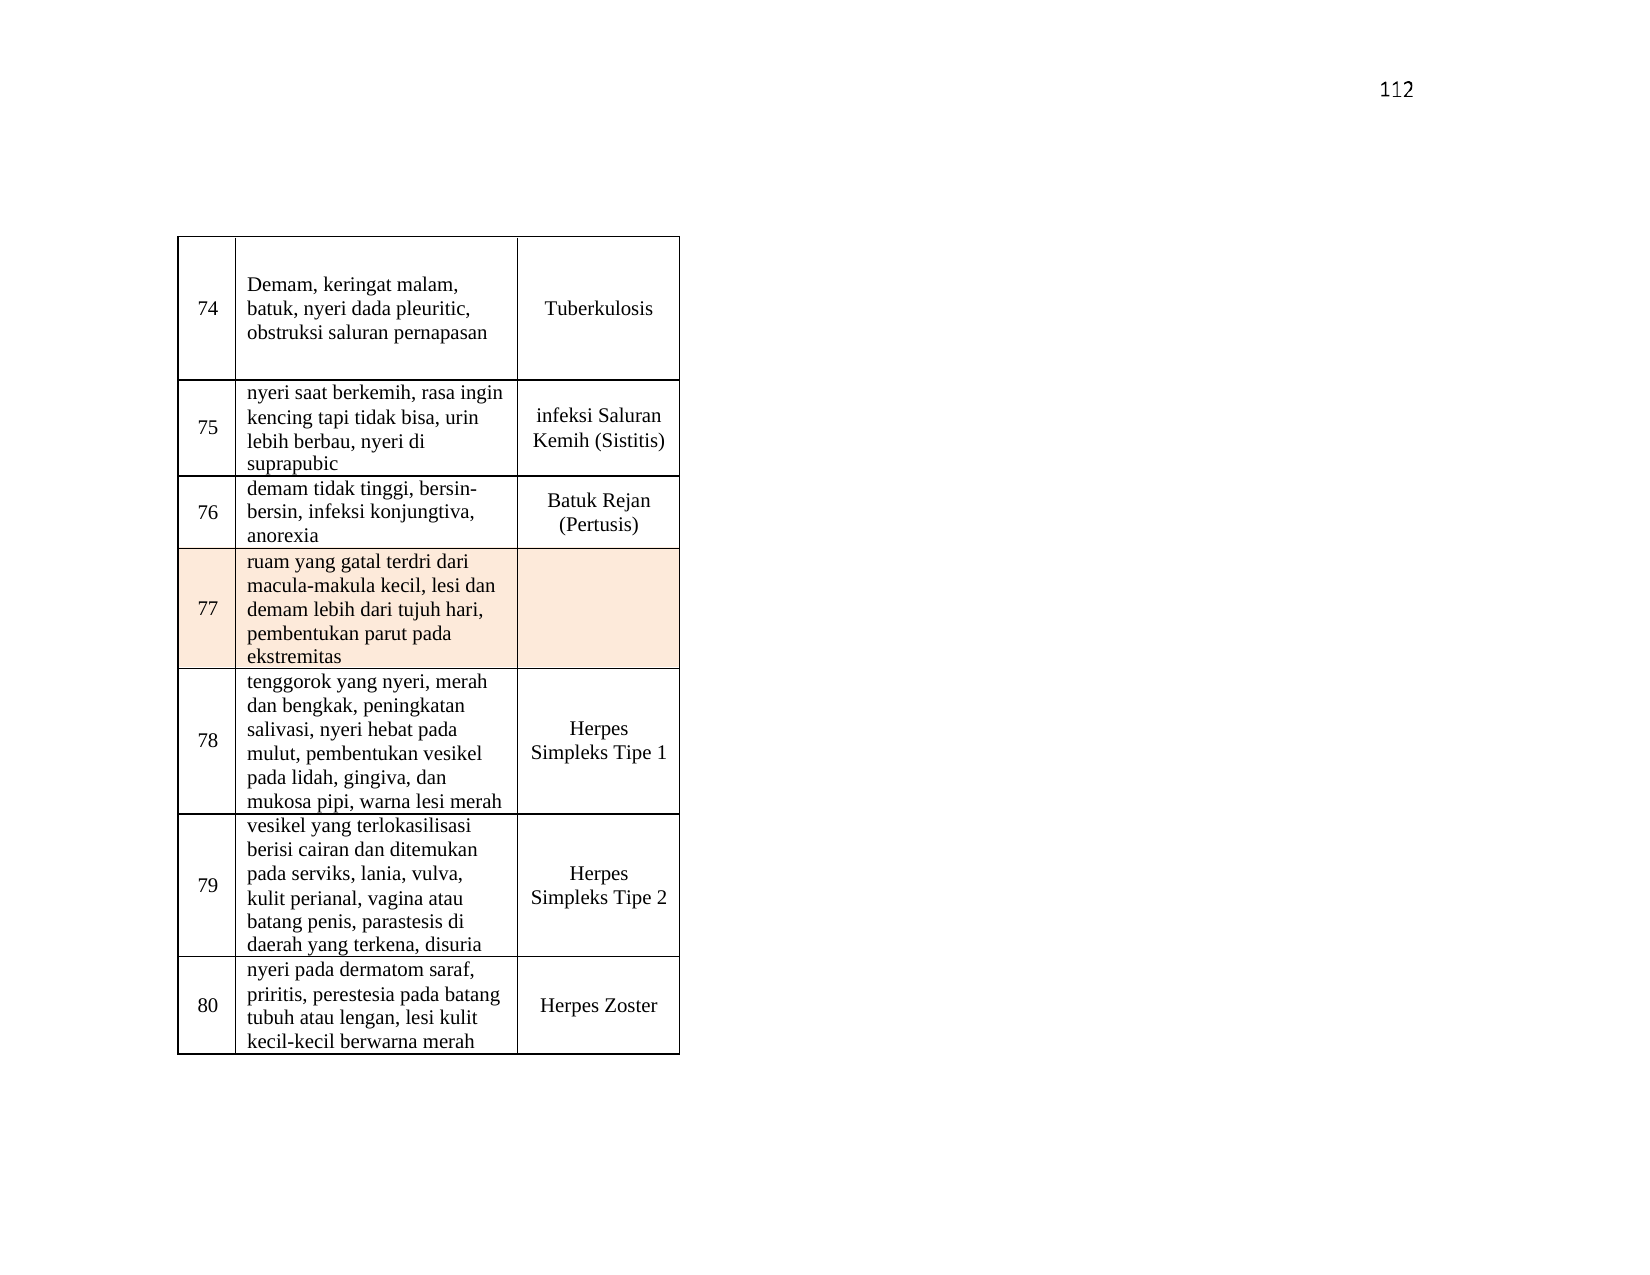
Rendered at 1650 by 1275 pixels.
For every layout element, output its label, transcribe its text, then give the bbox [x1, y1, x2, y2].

table_cell [518, 549, 679, 667]
table_cell 79 [179, 815, 235, 956]
table_cell demam tidak tinggi, bersin- bersin, infeksi konjungtiva, anorexia [236, 477, 517, 547]
table_cell 76 [179, 477, 235, 547]
table_header Tuberkulosis [518, 237, 679, 379]
table_cell Herpes Simpleks Tipe 1 [518, 669, 679, 813]
table_header Demam, keringat malam, batuk, nyeri dada pleuritic, obstruksi saluran pernapasan [236, 237, 517, 379]
table_cell 80 [179, 957, 235, 1053]
table_cell 75 [179, 381, 235, 475]
table_cell infeksi Saluran Kemih (Sistitis) [518, 381, 679, 475]
table_cell 78 [179, 669, 235, 813]
table_cell Herpes Zoster [518, 957, 679, 1053]
table_cell Herpes Simpleks Tipe 2 [518, 815, 679, 956]
table_cell vesikel yang terlokasilisasi berisi cairan dan ditemukan pada serviks, lania, vulva, kulit perianal, vagina atau batang penis, parastesis di daerah yang terkena, disuria [236, 815, 517, 956]
table_cell 77 [179, 549, 235, 667]
table_cell ruam yang gatal terdri dari macula-makula kecil, lesi dan demam lebih dari tujuh hari, pembentukan parut pada ekstremitas [236, 549, 517, 667]
table_cell Batuk Rejan (Pertusis) [518, 477, 679, 547]
table_cell nyeri pada dermatom saraf, priritis, perestesia pada batang tubuh atau lengan, lesi kulit kecil-kecil berwarna merah [236, 957, 517, 1053]
table_header 74 [179, 237, 235, 379]
picture [1392, 81, 1413, 97]
table_cell tenggorok yang nyeri, merah dan bengkak, peningkatan salivasi, nyeri hebat pada mulut, pembentukan vesikel pada lidah, gingiva, dan mukosa pipi, warna lesi merah [236, 669, 517, 813]
table_cell nyeri saat berkemih, rasa ingin kencing tapi tidak bisa, urin lebih berbau, nyeri di suprapubic [236, 381, 517, 475]
